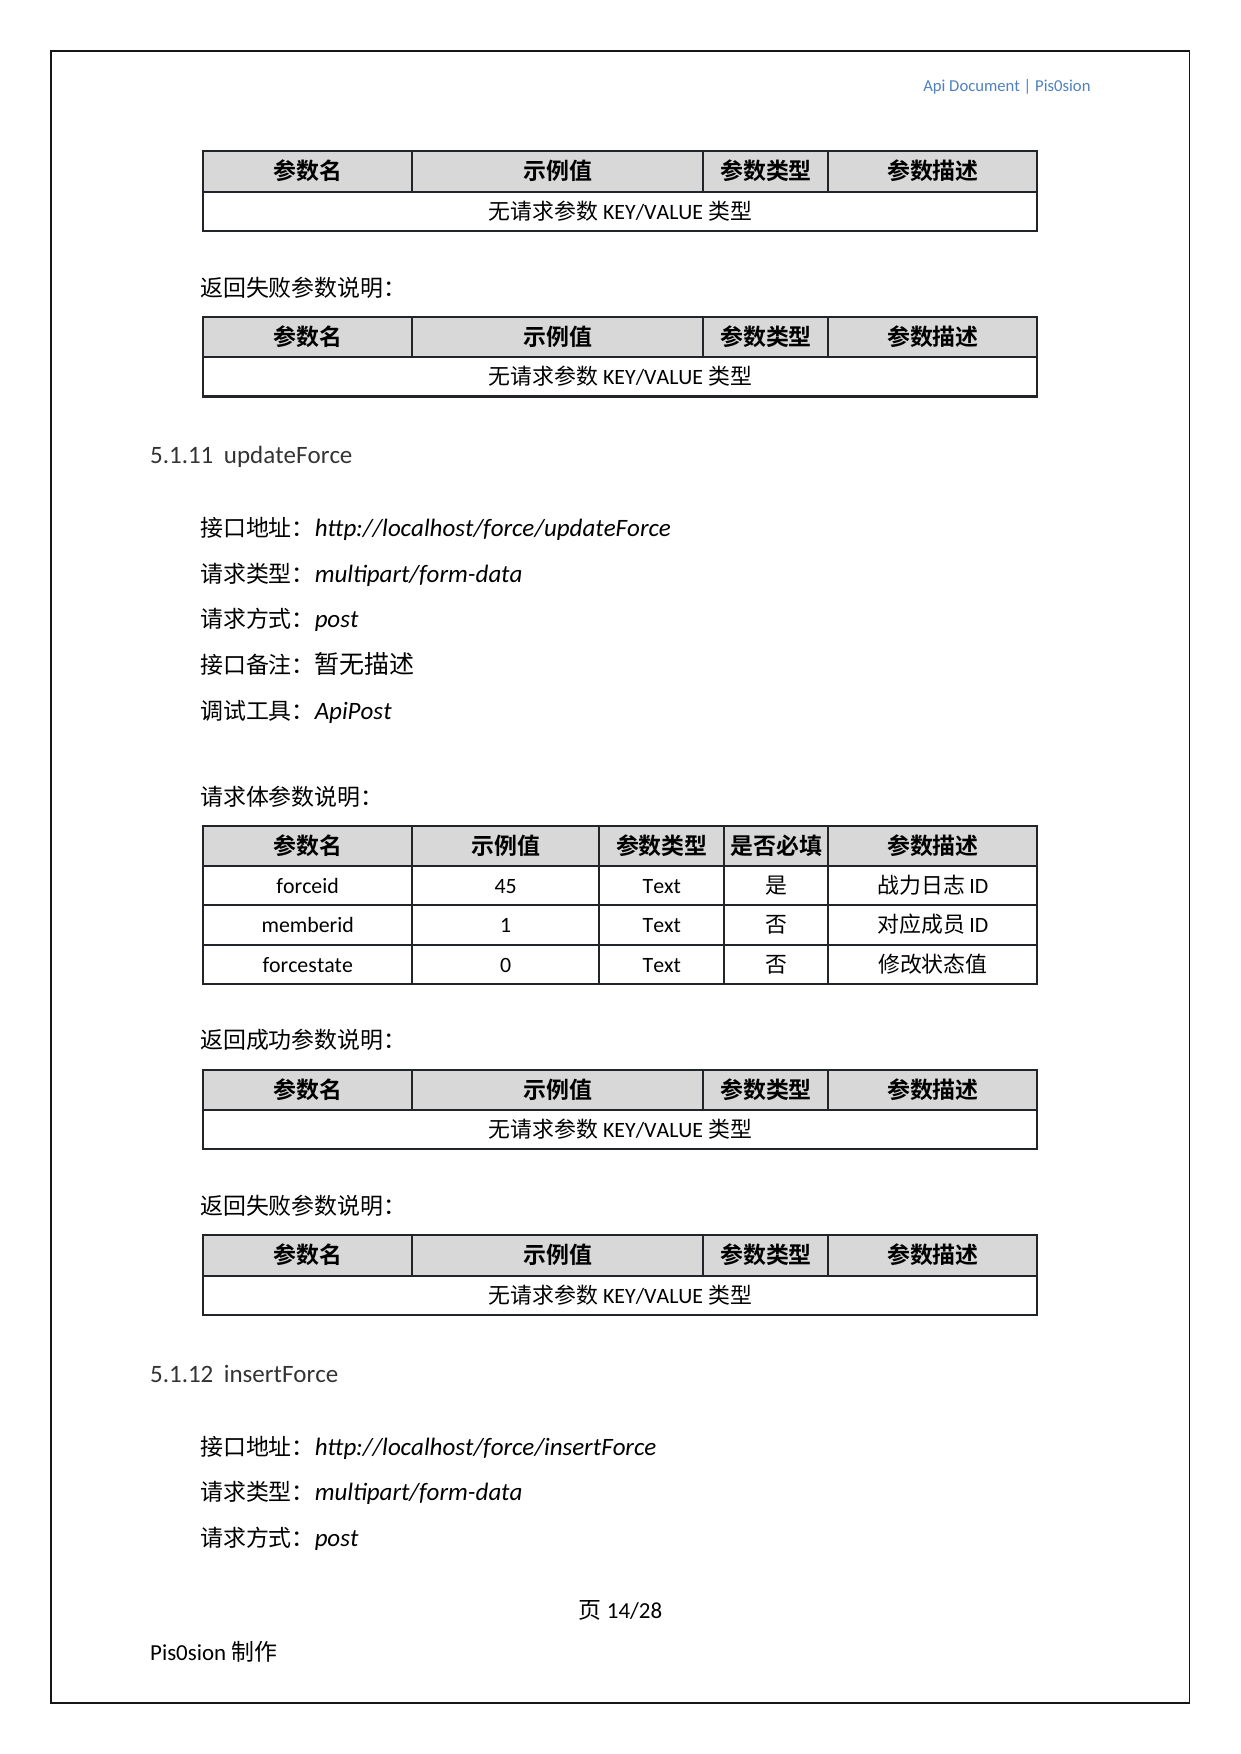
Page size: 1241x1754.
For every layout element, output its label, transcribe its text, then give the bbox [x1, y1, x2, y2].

table_header 示例值 [413, 318, 702, 356]
table_cell 无请求参数 KEY/VALUE 类型 [204, 193, 1036, 230]
table_cell forceid [204, 867, 411, 904]
table_cell 是 [725, 867, 827, 904]
table_cell 修改状态值 [829, 946, 1036, 983]
table_cell 对应成员ID [829, 906, 1036, 943]
table_header 示例值 [413, 152, 702, 191]
table_header 参数类型 [704, 1071, 827, 1109]
table_header 参数描述 [829, 152, 1036, 191]
table_cell 无请求参数 KEY/VALUE 类型 [204, 1111, 1036, 1148]
table_header 参数名 [204, 1071, 411, 1109]
table_header 参数描述 [829, 827, 1036, 865]
subtitle insertForce [150, 1358, 1090, 1389]
table_cell Text [600, 906, 723, 943]
table_header 参数名 [204, 152, 411, 191]
text 调试工具：ApiPost [200, 695, 1090, 725]
text 返回失败参数说明： [200, 274, 1090, 302]
table_cell 0 [413, 946, 598, 983]
text 请求体参数说明： [200, 783, 1090, 811]
text 返回成功参数说明： [200, 1027, 1090, 1055]
table_header 示例值 [413, 827, 598, 865]
subtitle updateForce [150, 439, 1090, 470]
table_cell 无请求参数 KEY/VALUE 类型 [204, 358, 1036, 395]
table_header 参数类型 [704, 1236, 827, 1275]
table_header 是否必填 [725, 827, 827, 865]
table_header 参数描述 [829, 1071, 1036, 1109]
table_header 参数类型 [704, 318, 827, 356]
table_cell 45 [413, 867, 598, 904]
table_header 参数类型 [704, 152, 827, 191]
text 请求方式：post [200, 603, 1090, 634]
table_cell Text [600, 946, 723, 983]
table_cell 否 [725, 946, 827, 983]
table_header 参数类型 [600, 827, 723, 865]
table_header 示例值 [413, 1236, 702, 1275]
table_cell 1 [413, 906, 598, 943]
table_header 参数描述 [829, 318, 1036, 356]
table_cell 战力日志ID [829, 867, 1036, 904]
table_cell Text [600, 867, 723, 904]
table_header 参数名 [204, 318, 411, 356]
table_cell 否 [725, 906, 827, 943]
table_header 参数描述 [829, 1236, 1036, 1275]
text 请求类型：multipart/form-data [200, 558, 1090, 588]
table_cell memberid [204, 906, 411, 943]
table_cell 无请求参数 KEY/VALUE 类型 [204, 1277, 1036, 1314]
text 请求类型：multipart/form-data [200, 1476, 1090, 1507]
text 接口地址：http://localhost/force/updateForce [200, 512, 1090, 542]
text 返回失败参数说明： [200, 1192, 1090, 1220]
text 接口备注：暂无描述 [200, 649, 1090, 680]
text 接口地址：http://localhost/force/insertForce [200, 1431, 1090, 1461]
table_cell forcestate [204, 946, 411, 983]
table_header 参数名 [204, 1236, 411, 1275]
text 请求方式：post [200, 1522, 1090, 1553]
table_header 参数名 [204, 827, 411, 865]
table_header 示例值 [413, 1071, 702, 1109]
